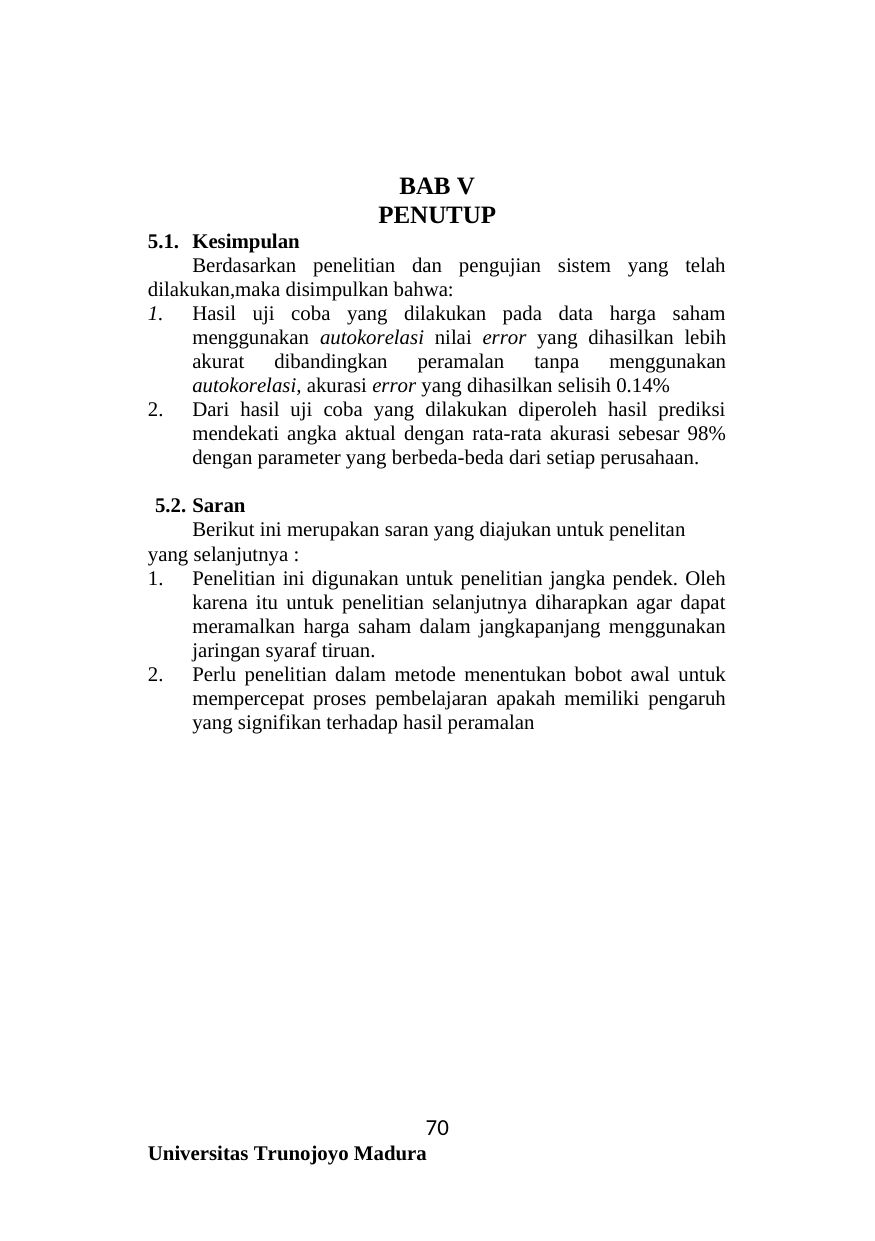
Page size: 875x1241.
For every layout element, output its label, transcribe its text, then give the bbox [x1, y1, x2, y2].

text PENUTUP [148, 200, 726, 229]
subtitle BAB V [148, 171, 726, 200]
subtitle Saran [155, 493, 726, 517]
subtitle Kesimpulan [148, 229, 726, 253]
text Berikut ini merupakan saran yang diajukan untuk penelitan [192, 517, 726, 541]
list Hasil uji coba yang dilakukan pada data harga saham menggunakan autokorelasi nilai error yang dihasilkan lebih akurat dibandingkan peramalan tanpa menggunakan autokorelasi, akurasi error yang dihasilkan selisih 0.14% [148, 301, 726, 397]
list Perlu penelitian dalam metode menentukan bobot awal untuk mempercepat proses pembelajaran apakah memiliki pengaruh yang signifikan terhadap hasil peramalan [148, 662, 726, 734]
list Penelitian ini digunakan untuk penelitian jangka pendek. Oleh karena itu untuk penelitian selanjutnya diharapkan agar dapat meramalkan harga saham dalam jangkapanjang menggunakan jaringan syaraf tiruan. [148, 566, 726, 662]
text Berdasarkan penelitian dan pengujian sistem yang telah dilakukan,maka disimpulkan bahwa: [148, 253, 726, 301]
text yang selanjutnya : [148, 541, 726, 566]
list Dari hasil uji coba yang dilakukan diperoleh hasil prediksi mendekati angka aktual dengan rata-rata akurasi sebesar 98% dengan parameter yang berbeda-beda dari setiap perusahaan. [148, 397, 726, 469]
